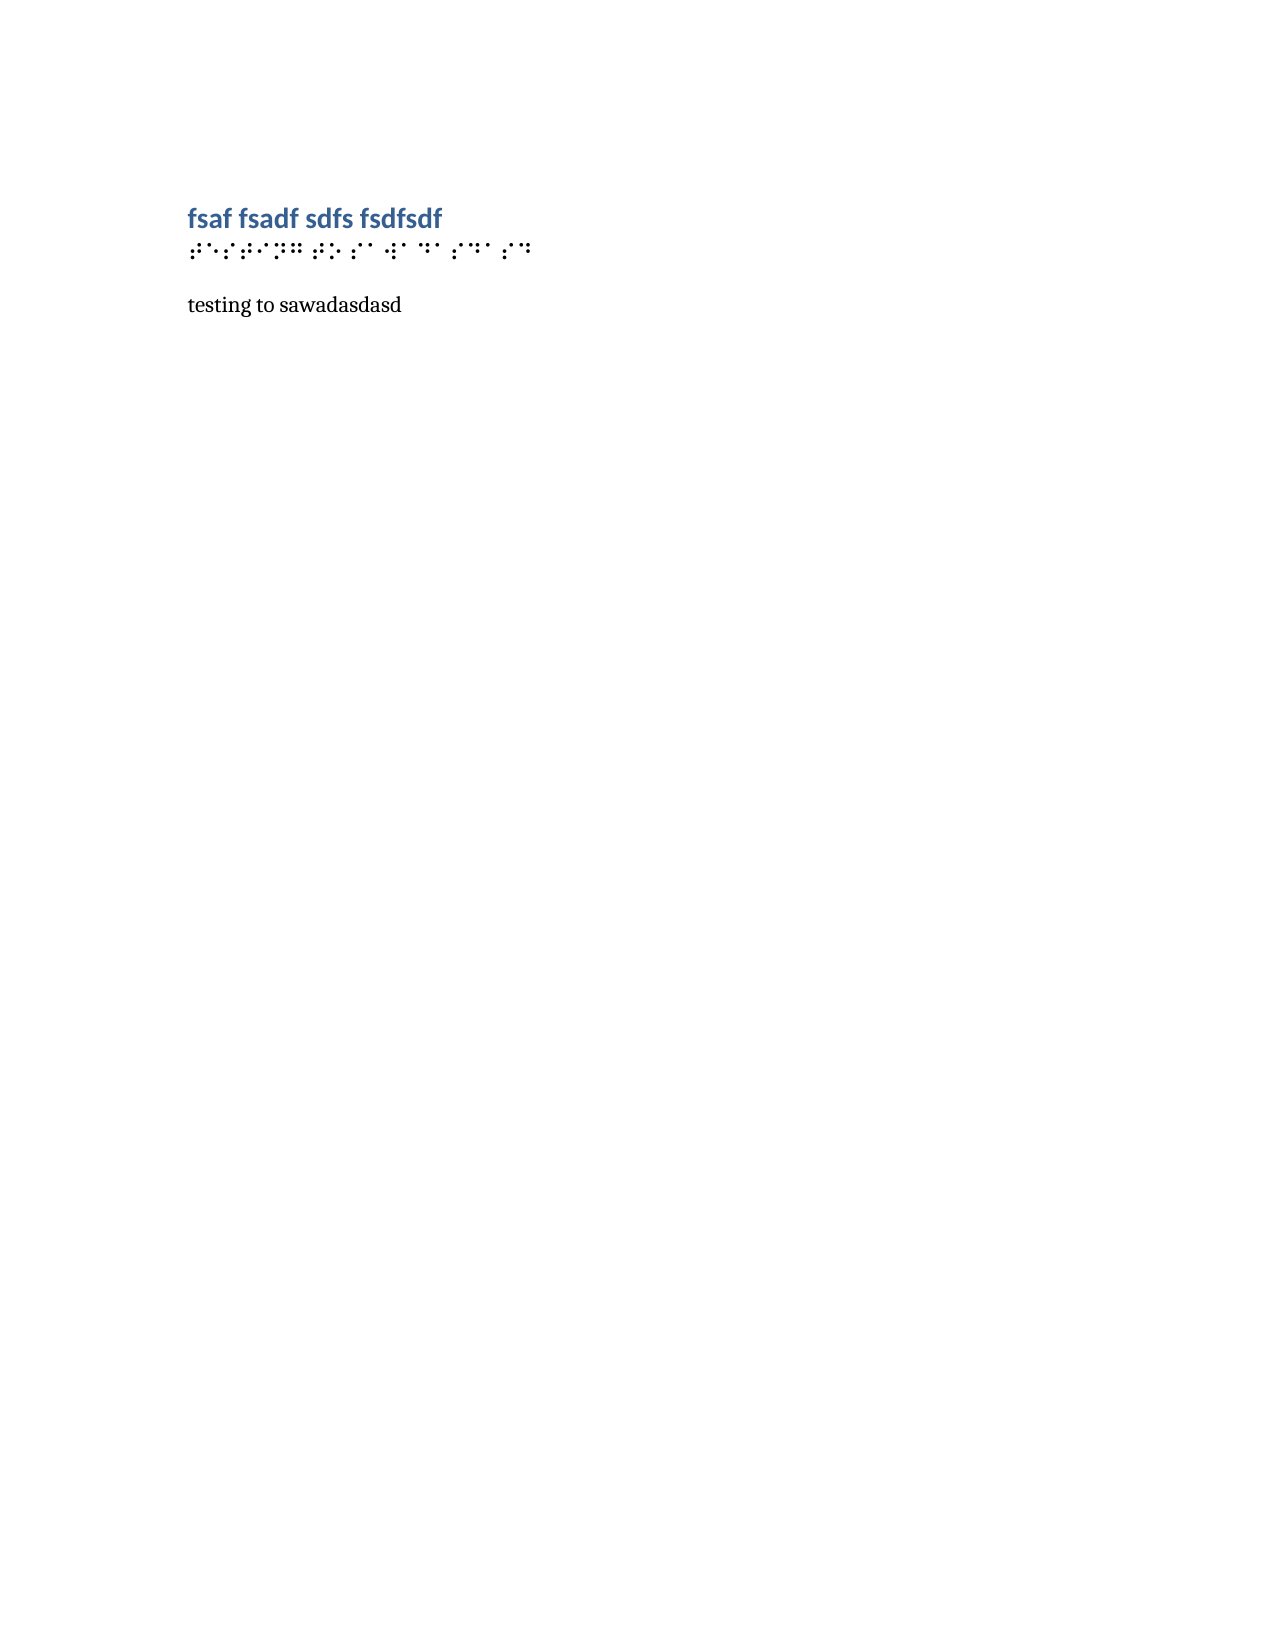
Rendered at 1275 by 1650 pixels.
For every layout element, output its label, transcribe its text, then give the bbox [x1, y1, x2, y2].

text testing to sawadasdasd [187, 292, 1087, 318]
text ⠞⠑⠎⠞⠊⠝⠛ ⠞⠕ ⠎⠁⠺⠁⠙⠁⠎⠙⠁⠎⠙ [187, 241, 1087, 267]
subtitle fsaf fsadf sdfs fsdfsdf [187, 200, 1087, 236]
